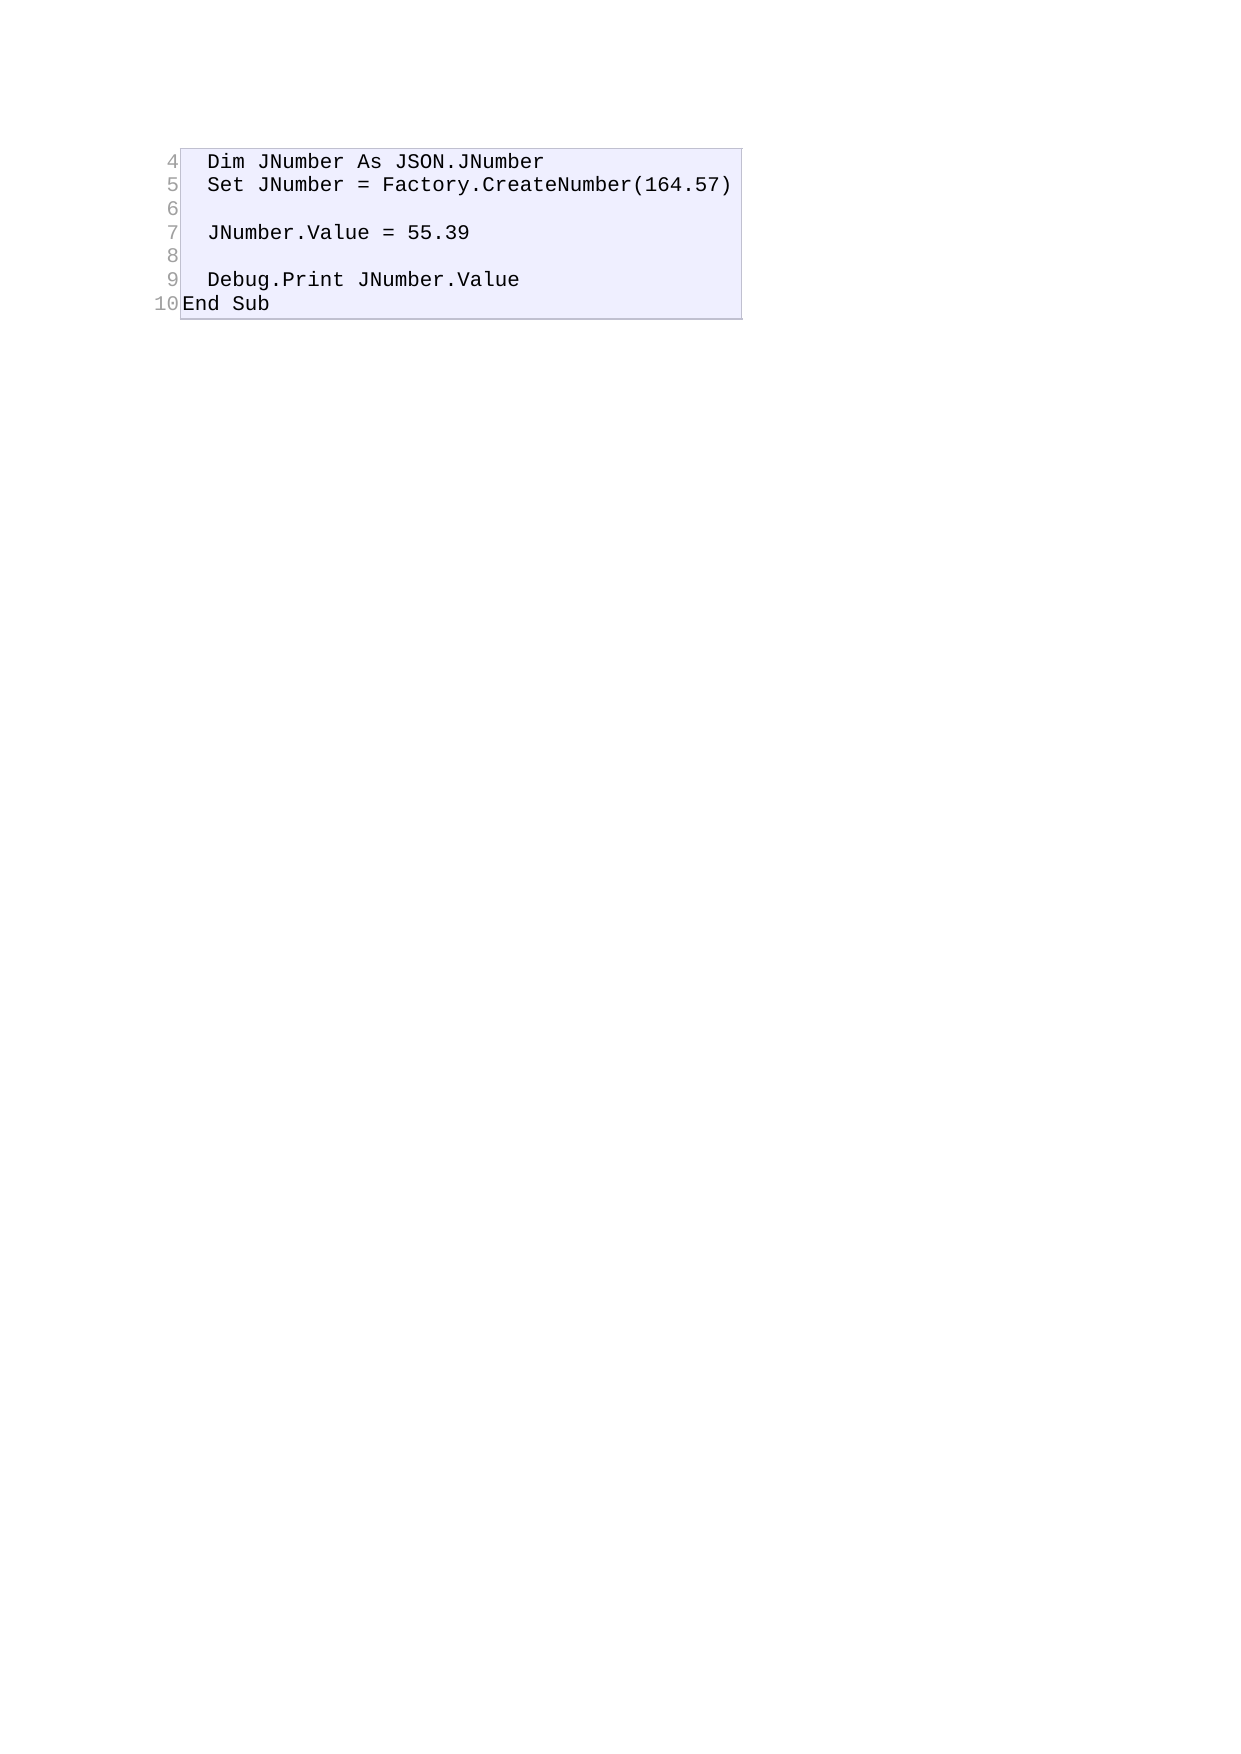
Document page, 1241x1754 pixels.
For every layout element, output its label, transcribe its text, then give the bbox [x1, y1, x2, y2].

table_header 1 2 3 4 5 6 7 8 9 10 [148, 148, 180, 318]
